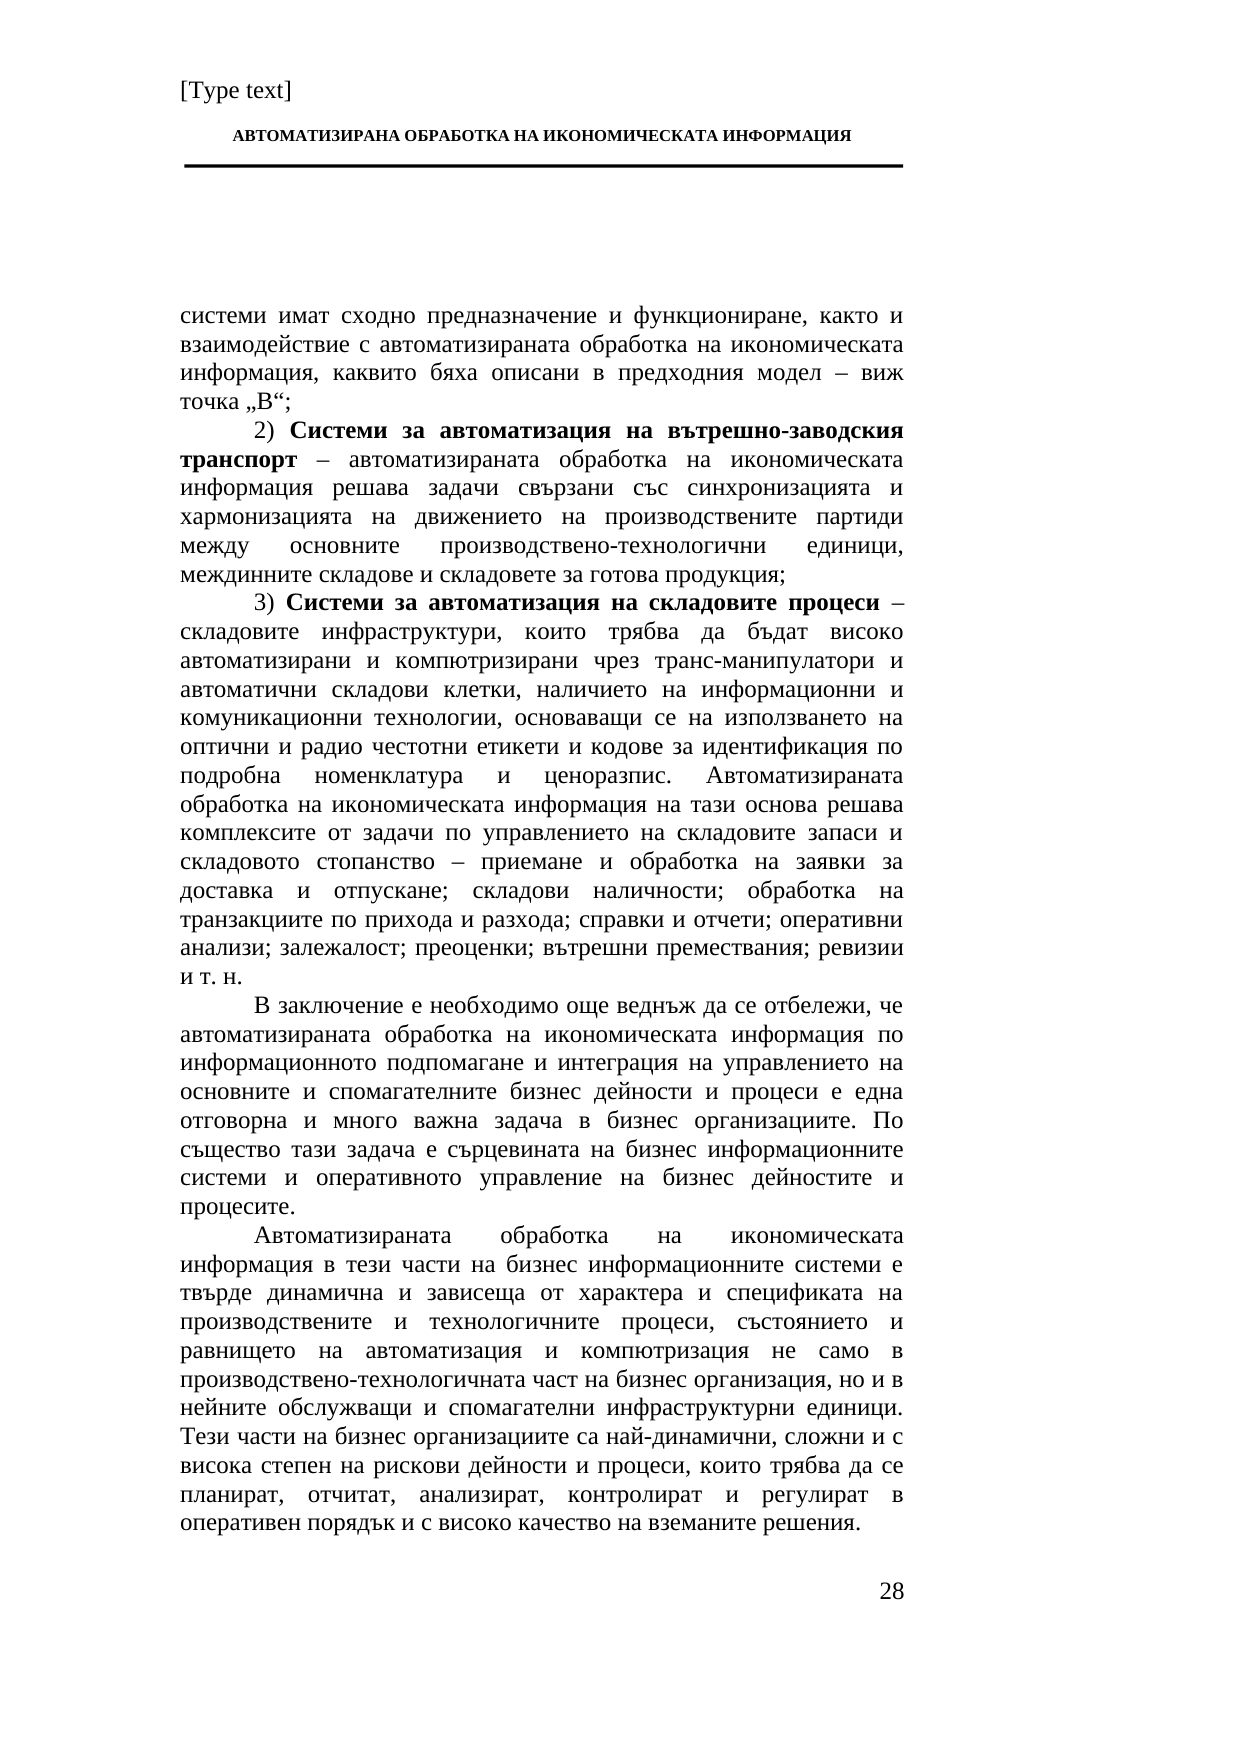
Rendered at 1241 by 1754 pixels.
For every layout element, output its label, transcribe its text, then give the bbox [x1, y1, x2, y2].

text Автоматизираната обработка на икономическата информация в тези части на бизнес информационните системи е твърде динамична и зависеща от характера и спецификата на производствените и технологичните процеси, състоянието и равнището на автоматизация и компютризация не само в производствено-технологичната част на бизнес организация, но и в нейните обслужващи и спомагателни инфраструктурни единици. Тези части на бизнес организациите са най-динамични, сложни и с висока степен на рискови дейности и процеси, които трябва да се планират, отчитат, анализират, контролират и регулират в оперативен порядък и с високо качество на вземаните решения. [180, 1220, 904, 1536]
text В заключение е необходимо още веднъж да се отбележи, че автоматизираната обработка на икономическата информация по информационното подпомагане и интеграция на управлението на основните и спомагателните бизнес дейности и процеси е една отговорна и много важна задача в бизнес организациите. По същество тази задача е сърцевината на бизнес информационните системи и оперативното управление на бизнес дейностите и процесите. [180, 990, 904, 1220]
text 3) Системи за автоматизация на складовите процеси – складовите инфраструктури, които трябва да бъдат високо автоматизирани и компютризирани чрез транс-манипулатори и автоматични складови клетки, наличието на информационни и комуникационни технологии, основаващи се на използването на оптични и радио честотни етикети и кодове за идентификация по подробна номенклатура и ценоразпис. Автоматизираната обработка на икономическата информация на тази основа решава комплексите от задачи по управлението на складовите запаси и складовото стопанство – приемане и обработка на заявки за доставка и отпускане; складови наличности; обработка на транзакциите по прихода и разхода; справки и отчети; оперативни анализи; залежалост; преоценки; вътрешни премествания; ревизии и т. н. [180, 587, 904, 990]
text 2) Системи за автоматизация на вътрешно-заводския транспорт – автоматизираната обработка на икономическата информация решава задачи свързани със синхронизацията и хармонизацията на движението на производствените партиди между основните производствено-технологични единици, междинните складове и складовете за готова продукция; [180, 415, 904, 587]
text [180, 300, 904, 415]
